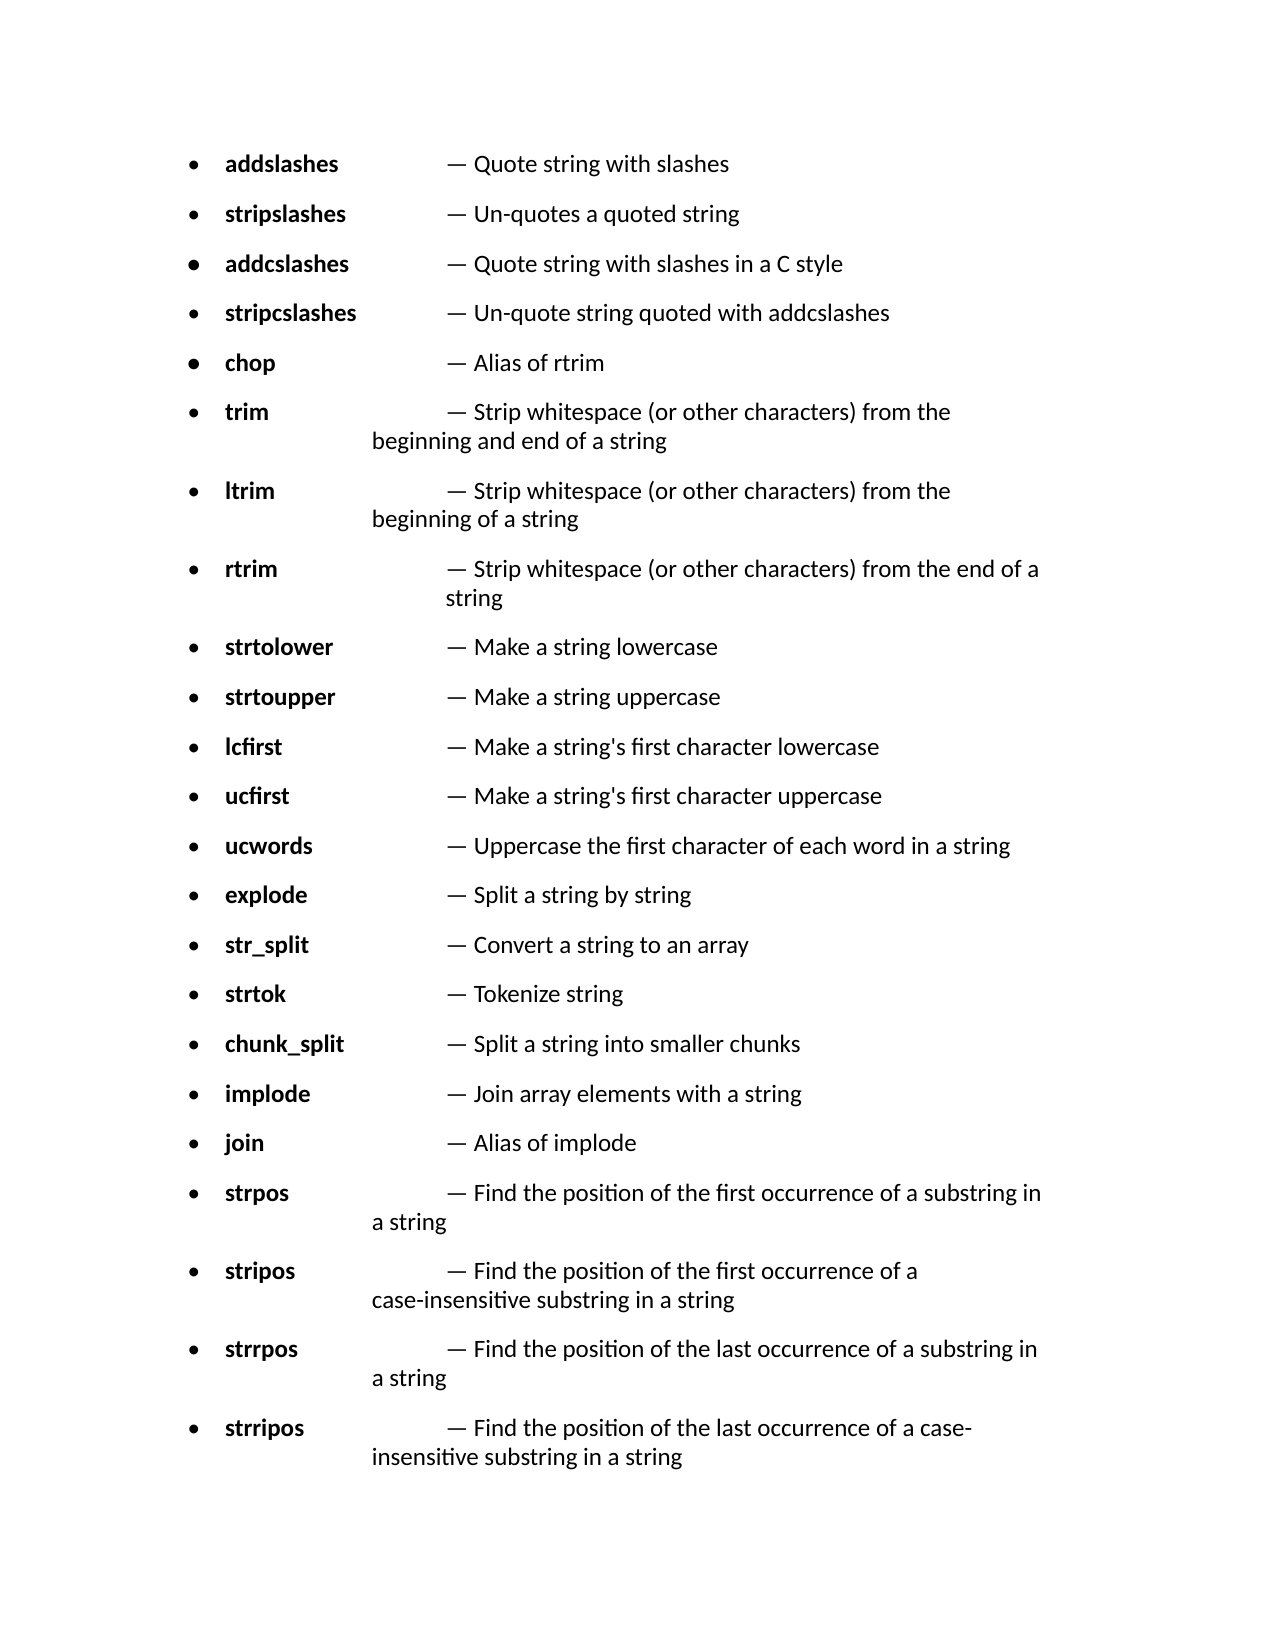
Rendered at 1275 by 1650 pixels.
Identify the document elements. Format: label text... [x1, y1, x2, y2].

list chop — Alias of rtrim [187, 348, 1125, 377]
list strtoupper — Make a string uppercase [187, 682, 1125, 711]
list stripcslashes — Un-quote string quoted with addcslashes [187, 299, 1125, 327]
list stripos — Find the position of the first occurrence of a case-insensitive substring in a string [187, 1257, 1125, 1314]
list explode — Split a string by string [187, 881, 1125, 909]
list ucfirst — Make a string's first character uppercase [187, 782, 1125, 810]
list rtrim — Strip whitespace (or other characters) from the end of a string [187, 554, 1125, 612]
list addslashes — Quote string with slashes [187, 150, 1125, 179]
list lcfirst — Make a string's first character lowercase [187, 732, 1125, 761]
list strripos — Find the position of the last occurrence of a case- insensitive substring in a string [187, 1413, 1125, 1471]
list ltrim — Strip whitespace (or other characters) from the beginning of a string [187, 476, 1125, 534]
list strtolower — Make a string lowercase [187, 633, 1125, 662]
list stripslashes — Un-quotes a quoted string [187, 199, 1125, 228]
list ucwords — Uppercase the first character of each word in a string [187, 831, 1125, 860]
list strtok — Tokenize string [187, 980, 1125, 1009]
list implode — Join array elements with a string [187, 1079, 1125, 1108]
list join — Alias of implode [187, 1129, 1125, 1157]
list str_split — Convert a string to an array [187, 930, 1125, 959]
list strrpos — Find the position of the last occurrence of a substring in a string [187, 1335, 1125, 1392]
list strpos — Find the position of the first occurrence of a substring in a string [187, 1178, 1125, 1236]
list trim — Strip whitespace (or other characters) from the beginning and end of a string [187, 398, 1125, 455]
list addcslashes — Quote string with slashes in a C style [187, 249, 1125, 278]
list chunk_split — Split a string into smaller chunks [187, 1029, 1125, 1058]
